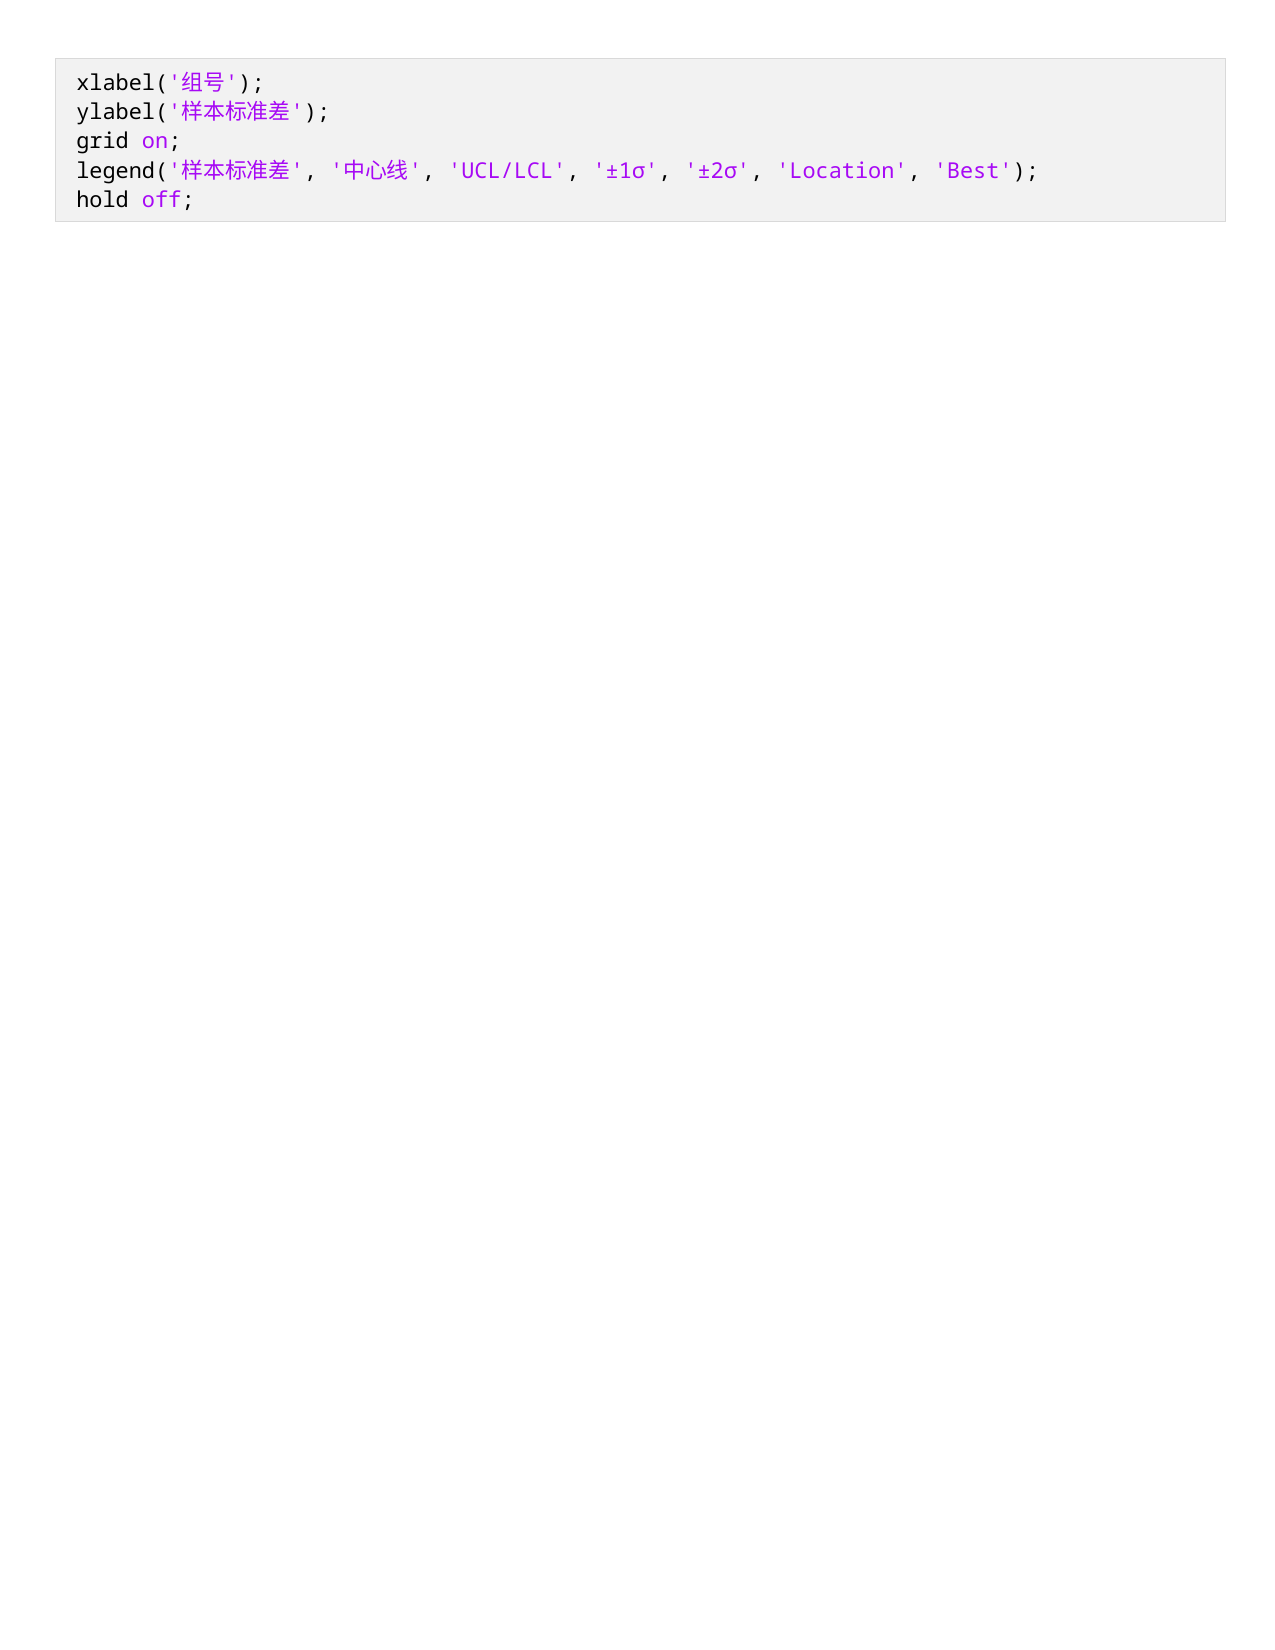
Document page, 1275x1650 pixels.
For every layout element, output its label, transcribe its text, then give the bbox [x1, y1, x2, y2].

text xlabel('组号'); [56, 59, 1225, 87]
text legend('样本标准差', '中心线', 'UCL/LCL', '±1σ', '±2σ', 'Location', 'Best'); [56, 146, 1225, 175]
text hold off; [56, 175, 1225, 221]
text grid on; [56, 117, 1225, 146]
text ylabel('样本标准差'); [56, 87, 1225, 117]
